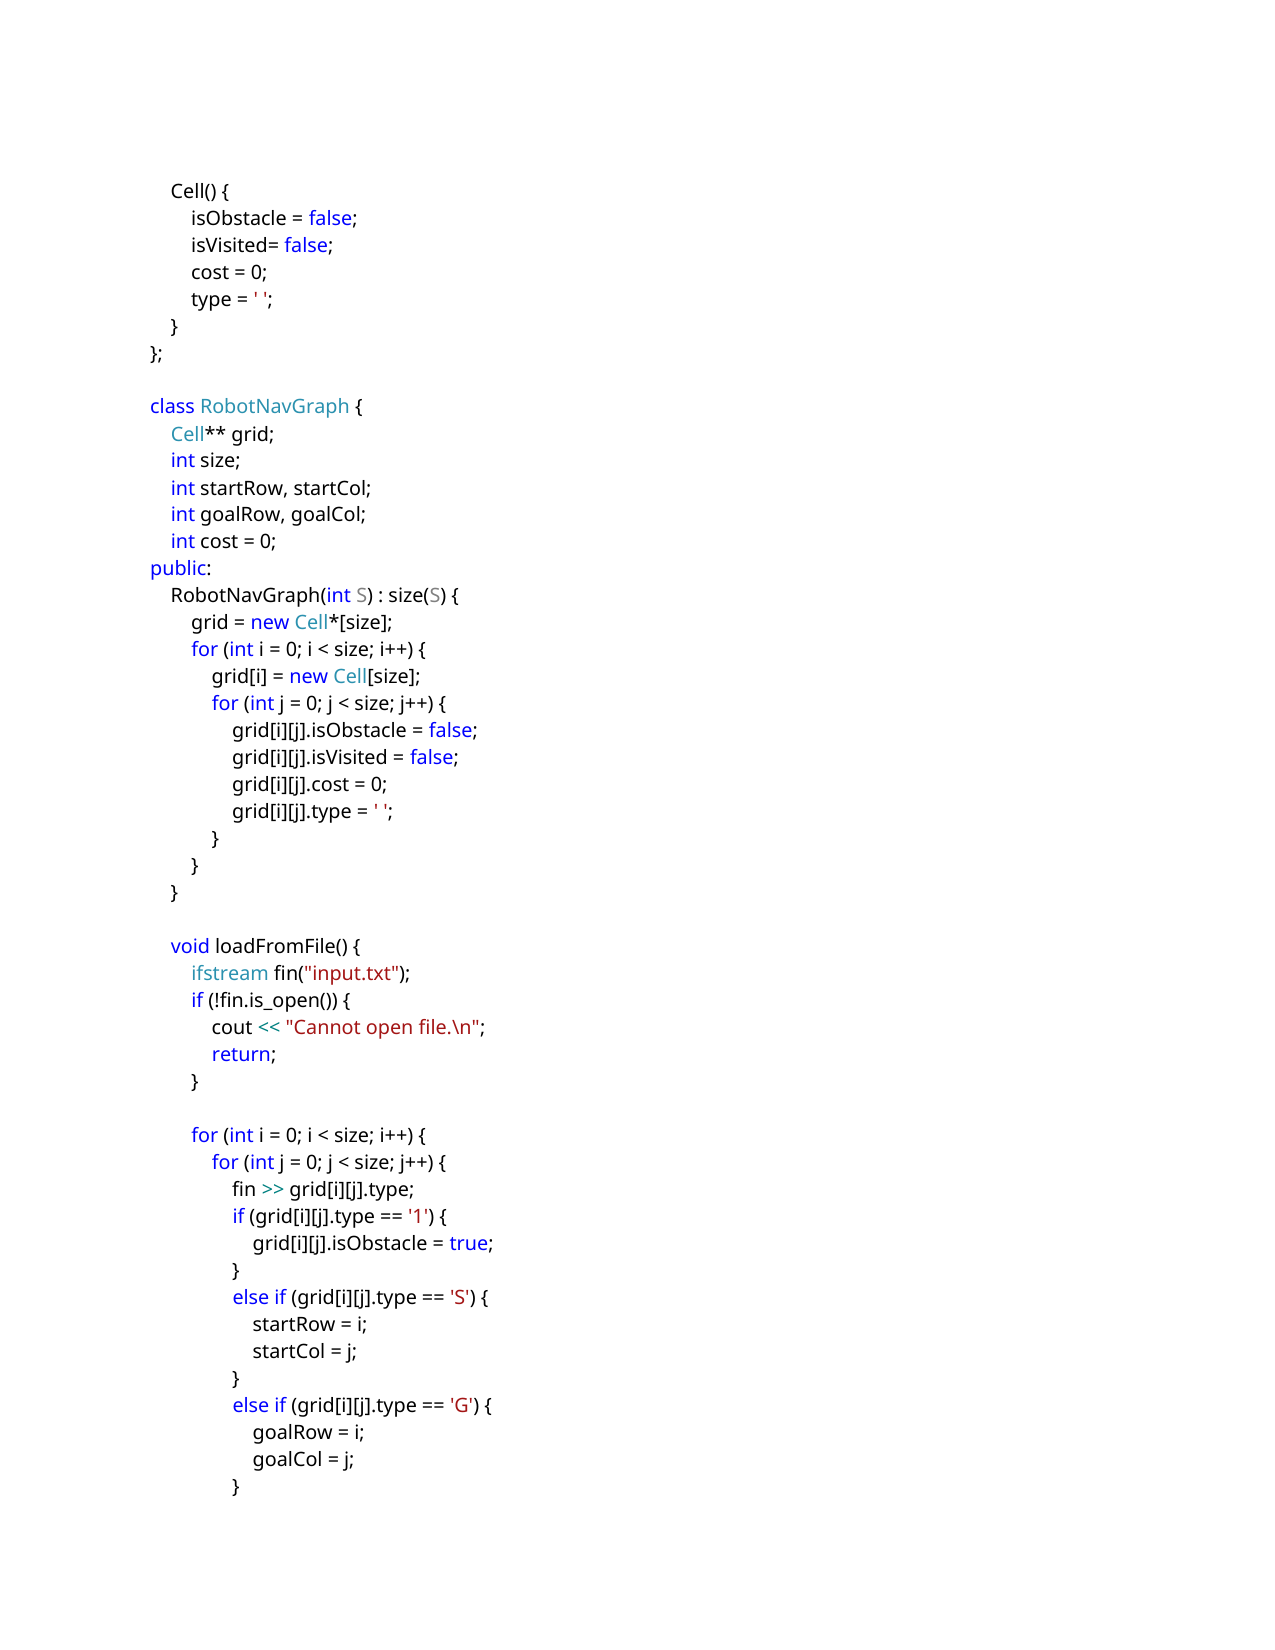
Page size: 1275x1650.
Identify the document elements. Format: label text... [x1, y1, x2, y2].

text isVisited= false; [150, 231, 1125, 258]
text startRow = i; [150, 1310, 1125, 1337]
text } [150, 1256, 1125, 1283]
text else if (grid[i][j].type == 'G') { [150, 1391, 1125, 1418]
text goalRow = i; [150, 1418, 1125, 1445]
text } [150, 1067, 1125, 1094]
text int cost = 0; [150, 528, 1125, 555]
text int size; [150, 447, 1125, 474]
text for (int i = 0; i < size; i++) { [150, 1121, 1125, 1148]
text RobotNavGraph(int S) : size(S) { [150, 582, 1125, 609]
text for (int j = 0; j < size; j++) { [150, 1148, 1125, 1175]
text isObstacle = false; [150, 204, 1125, 231]
text grid[i][j].isObstacle = false; [150, 717, 1125, 743]
text grid[i][j].cost = 0; [150, 771, 1125, 797]
text public: [150, 555, 1125, 582]
text for (int j = 0; j < size; j++) { [150, 689, 1125, 717]
text int startRow, startCol; [150, 474, 1125, 501]
text return; [150, 1040, 1125, 1067]
text goalCol = j; [150, 1445, 1125, 1472]
text int goalRow, goalCol; [150, 501, 1125, 528]
text }; [150, 339, 1125, 366]
text if (!fin.is_open()) { [150, 986, 1125, 1013]
text Cell** grid; [150, 420, 1125, 447]
text startCol = j; [150, 1337, 1125, 1364]
text class RobotNavGraph { [150, 393, 1125, 420]
text fin >> grid[i][j].type; [150, 1175, 1125, 1202]
text } [150, 851, 1125, 878]
text if (grid[i][j].type == '1') { [150, 1202, 1125, 1229]
text cout << "Cannot open file.\n"; [150, 1013, 1125, 1040]
text void loadFromFile() { [150, 932, 1125, 959]
text Cell() { [150, 177, 1125, 204]
text cost = 0; [150, 258, 1125, 285]
text } [150, 824, 1125, 851]
text } [150, 1364, 1125, 1391]
text ifstream fin("input.txt"); [150, 959, 1125, 986]
text type = ' '; [150, 285, 1125, 312]
text grid = new Cell*[size]; [150, 609, 1125, 636]
text grid[i][j].isObstacle = true; [150, 1229, 1125, 1256]
text } [150, 878, 1125, 905]
text for (int i = 0; i < size; i++) { [150, 636, 1125, 663]
text grid[i][j].isVisited = false; [150, 743, 1125, 771]
text } [150, 1472, 1125, 1499]
text } [150, 312, 1125, 339]
text grid[i][j].type = ' '; [150, 797, 1125, 824]
text grid[i] = new Cell[size]; [150, 663, 1125, 689]
text else if (grid[i][j].type == 'S') { [150, 1283, 1125, 1310]
